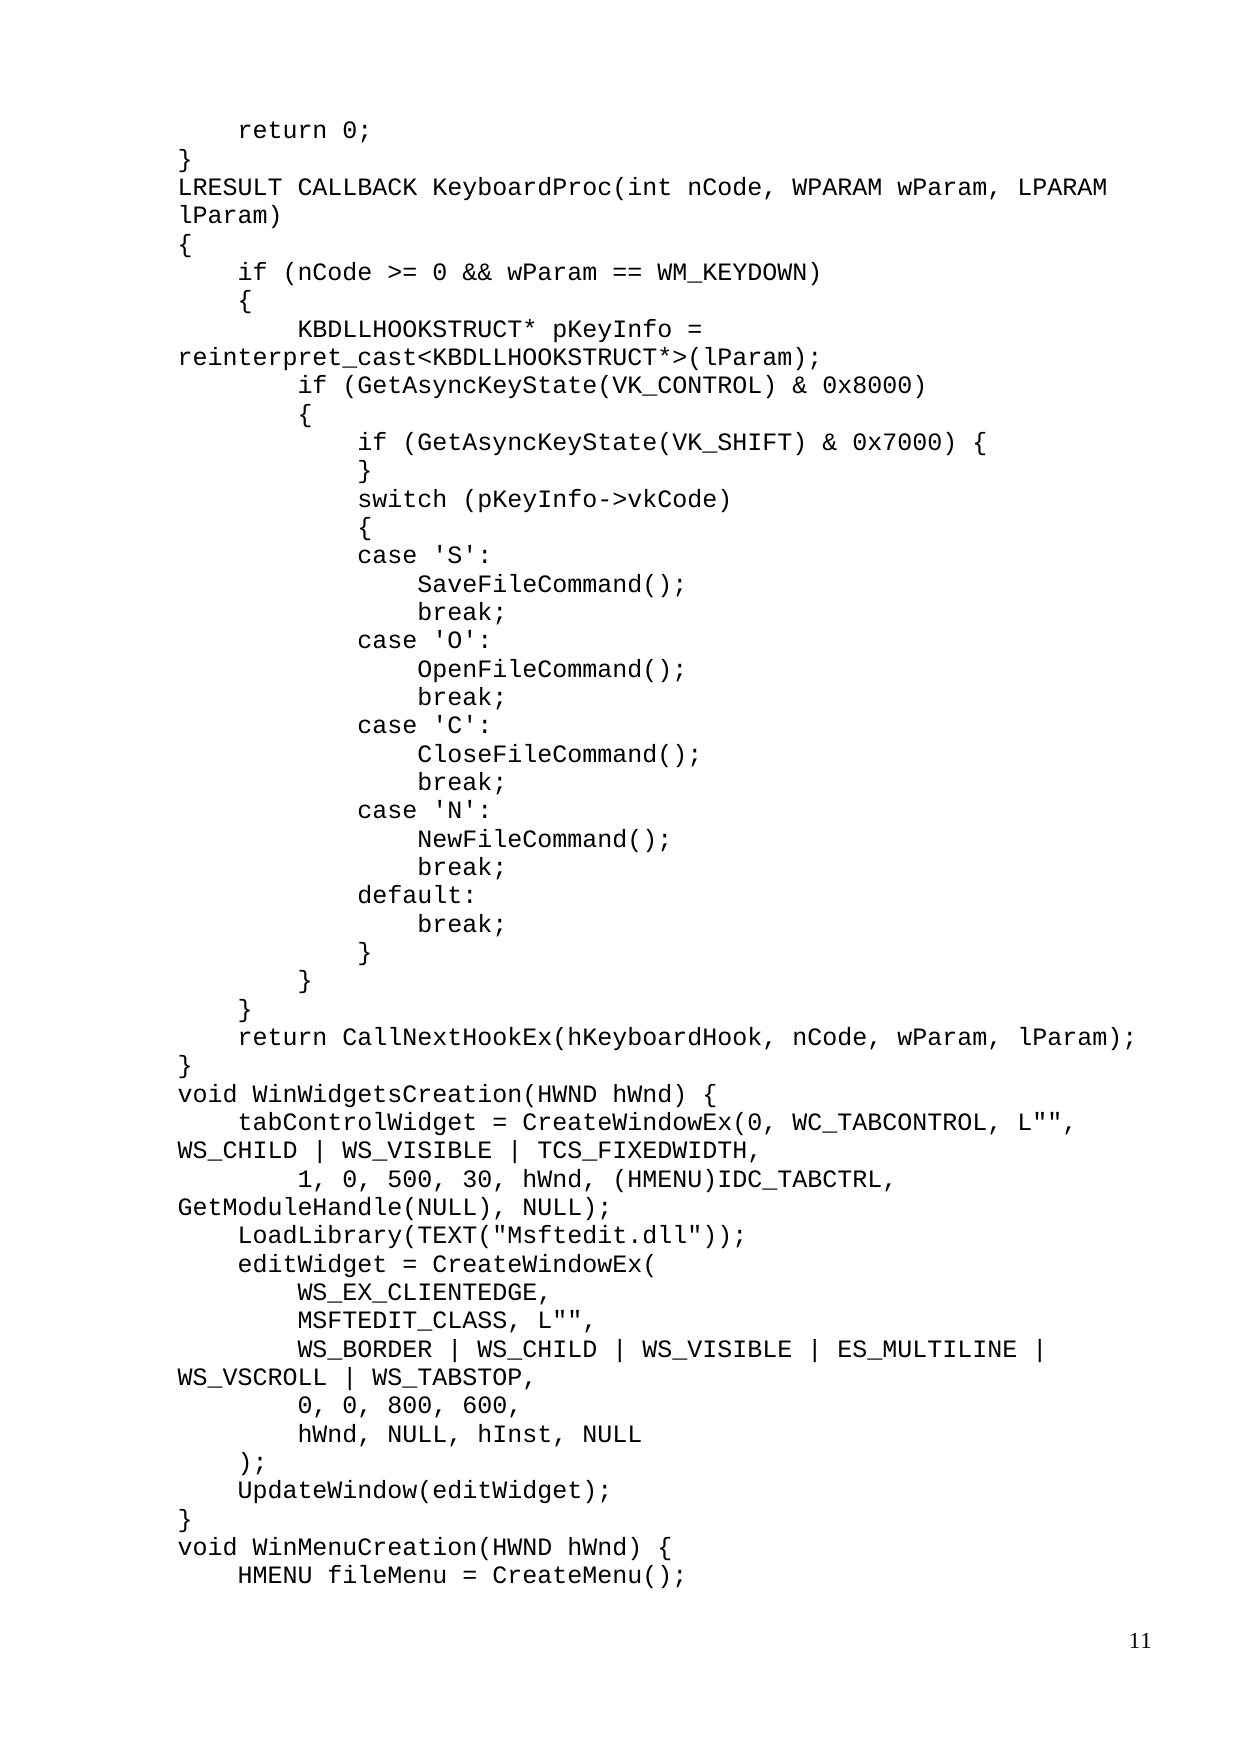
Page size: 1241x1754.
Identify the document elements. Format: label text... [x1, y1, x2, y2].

text break; [177, 855, 1152, 883]
text break; [177, 600, 1152, 628]
text MSFTEDIT_CLASS, L"", [177, 1308, 1152, 1336]
text ); [177, 1450, 1152, 1478]
text LoadLibrary(TEXT("Msftedit.dll")); [177, 1223, 1152, 1251]
text hWnd, NULL, hInst, NULL [177, 1421, 1152, 1450]
text { [177, 515, 1152, 543]
text } [177, 458, 1152, 486]
text if (nCode >= 0 && wParam == WM_KEYDOWN) [177, 260, 1152, 288]
text case 'N': [177, 798, 1152, 826]
text } [177, 996, 1152, 1025]
text NewFileCommand(); [177, 826, 1152, 855]
text { [177, 231, 1152, 260]
text break; [177, 911, 1152, 940]
text 1, 0, 500, 30, hWnd, (HMENU)IDC_TABCTRL, GetModuleHandle(NULL), NULL); [177, 1166, 1152, 1223]
text return 0; [177, 118, 1152, 146]
text editWidget = CreateWindowEx( [177, 1251, 1152, 1280]
text { [177, 288, 1152, 316]
text } [177, 146, 1152, 175]
text void WinMenuCreation(HWND hWnd) { [177, 1535, 1152, 1563]
text break; [177, 770, 1152, 798]
text case 'O': [177, 628, 1152, 656]
text UpdateWindow(editWidget); [177, 1478, 1152, 1506]
text WS_EX_CLIENTEDGE, [177, 1280, 1152, 1308]
text case 'C': [177, 713, 1152, 741]
text KBDLLHOOKSTRUCT* pKeyInfo = reinterpret_cast<KBDLLHOOKSTRUCT*>(lParam); [177, 316, 1152, 373]
text } [177, 940, 1152, 968]
text if (GetAsyncKeyState(VK_CONTROL) & 0x8000) [177, 373, 1152, 401]
text HMENU fileMenu = CreateMenu(); [177, 1563, 1152, 1591]
text tabControlWidget = CreateWindowEx(0, WC_TABCONTROL, L"", WS_CHILD | WS_VISIBLE | TCS_FIXEDWIDTH, [177, 1110, 1152, 1166]
text WS_BORDER | WS_CHILD | WS_VISIBLE | ES_MULTILINE | WS_VSCROLL | WS_TABSTOP, [177, 1336, 1152, 1393]
text if (GetAsyncKeyState(VK_SHIFT) & 0x7000) { [177, 430, 1152, 458]
text } [177, 1053, 1152, 1081]
text OpenFileCommand(); [177, 656, 1152, 685]
text { [177, 401, 1152, 430]
text break; [177, 685, 1152, 713]
text } [177, 968, 1152, 996]
text } [177, 1506, 1152, 1535]
text CloseFileCommand(); [177, 741, 1152, 770]
text case 'S': [177, 543, 1152, 571]
text return CallNextHookEx(hKeyboardHook, nCode, wParam, lParam); [177, 1025, 1152, 1053]
text default: [177, 883, 1152, 911]
text LRESULT CALLBACK KeyboardProc(int nCode, WPARAM wParam, LPARAM lParam) [177, 175, 1152, 231]
text SaveFileCommand(); [177, 571, 1152, 600]
text switch (pKeyInfo->vkCode) [177, 486, 1152, 515]
text 0, 0, 800, 600, [177, 1393, 1152, 1421]
text void WinWidgetsCreation(HWND hWnd) { [177, 1081, 1152, 1110]
